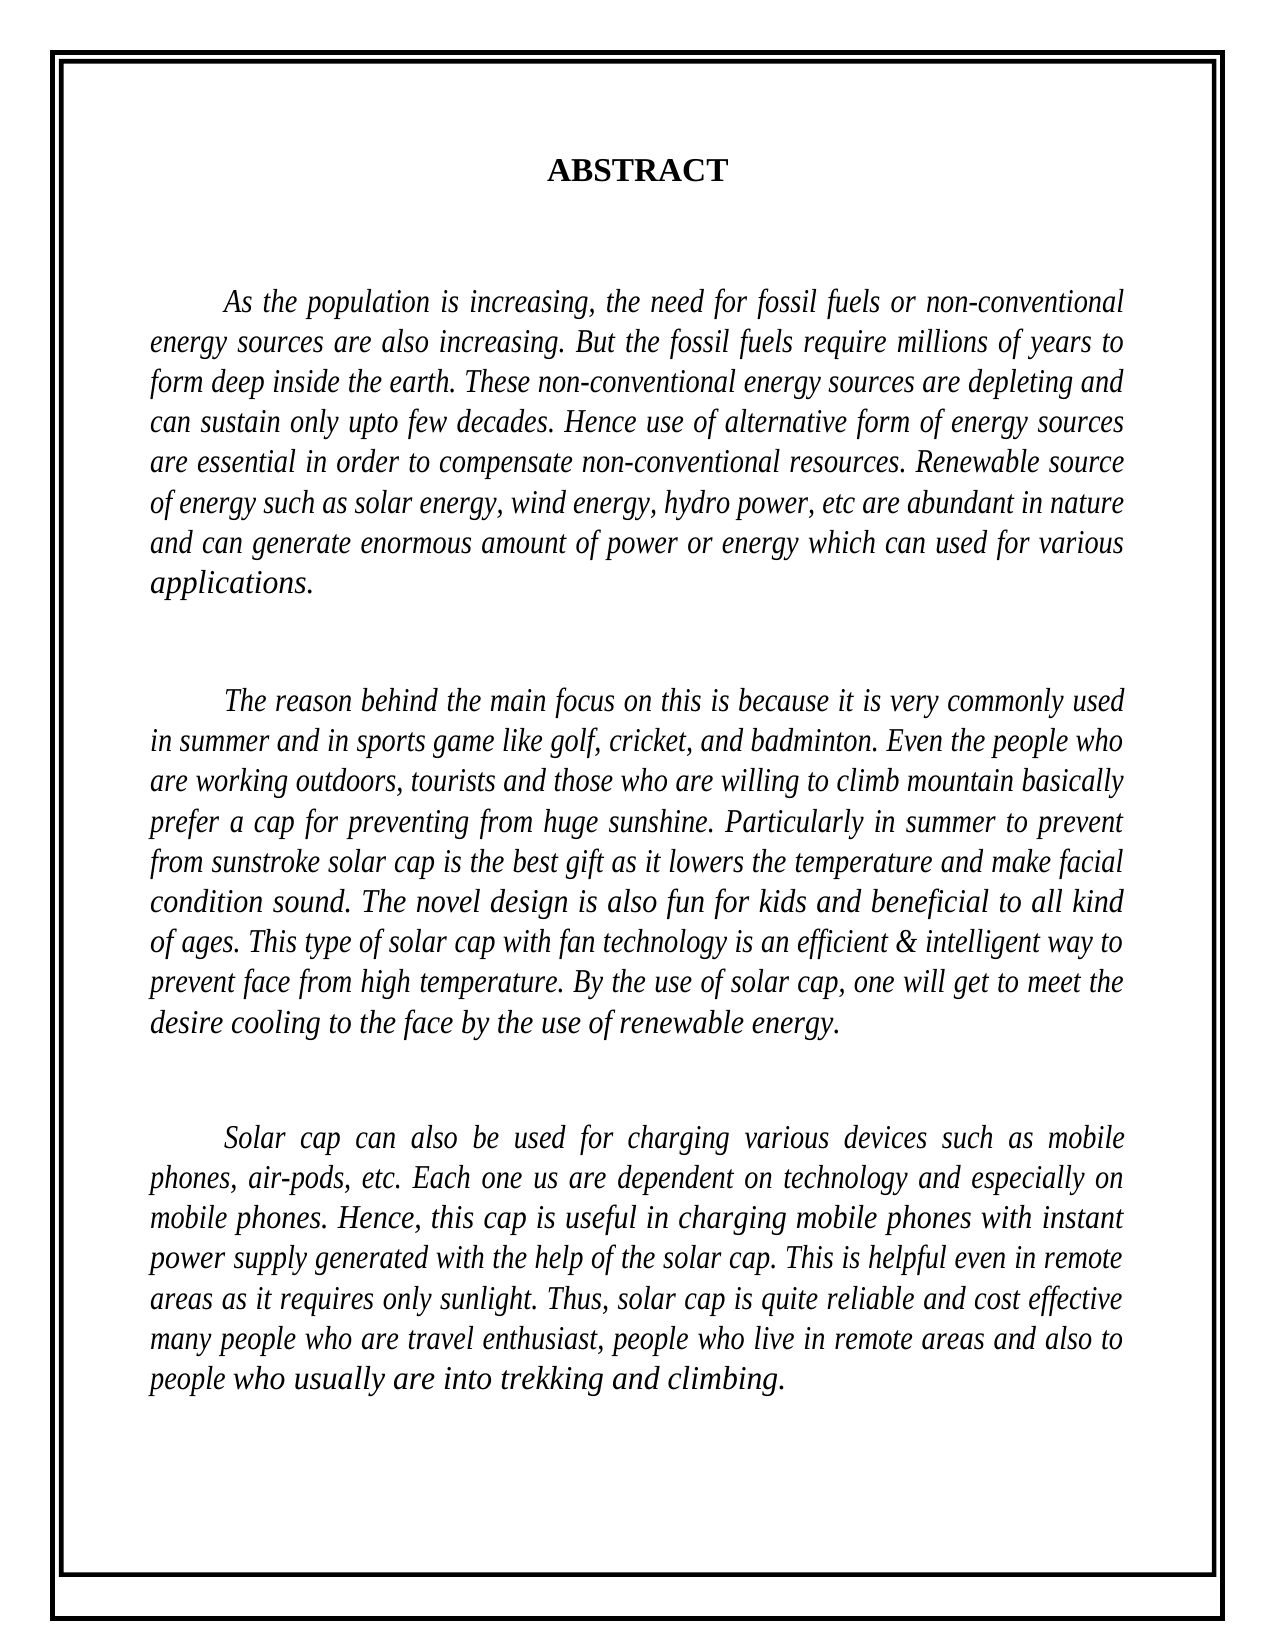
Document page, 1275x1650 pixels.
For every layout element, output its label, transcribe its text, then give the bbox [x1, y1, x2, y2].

text As the population is increasing, the need for fossil fuels or non-conventional energy sources are also increasing. But the fossil fuels require millions of years to form deep inside the earth. These non-conventional energy sources are depleting and can sustain only upto few decades. Hence use of alternative form of energy sources are essential in order to compensate non-conventional resources. Renewable source of energy such as solar energy, wind energy, hydro power, etc are abundant in nature and can generate enormous amount of power or energy which can used for various applications. [150, 281, 1125, 601]
text Solar cap can also be used for charging various devices such as mobile phones, air-pods, etc. Each one us are dependent on technology and especially on mobile phones. Hence, this cap is useful in charging mobile phones with instant power supply generated with the help of the solar cap. This is helpful even in remote areas as it requires only sunlight. Thus, solar cap is quite reliable and cost effective many people who are travel enthusiast, people who live in remote areas and also to people who usually are into trekking and climbing. [150, 1117, 1125, 1397]
text The reason behind the main focus on this is because it is very commonly used in summer and in sports game like golf, cricket, and badminton. Even the people who are working outdoors, tourists and those who are willing to climb mountain basically prefer a cap for preventing from huge sunshine. Particularly in summer to prevent from sunstroke solar cap is the best gift as it lowers the temperature and make facial condition sound. The novel design is also fun for kids and beneficial to all kind of ages. This type of solar cap with fan technology is an efficient & intelligent way to prevent face from high temperature. By the use of solar cap, one will get to meet the desire cooling to the face by the use of renewable energy. [150, 680, 1125, 1040]
subtitle ABSTRACT [545, 150, 730, 188]
